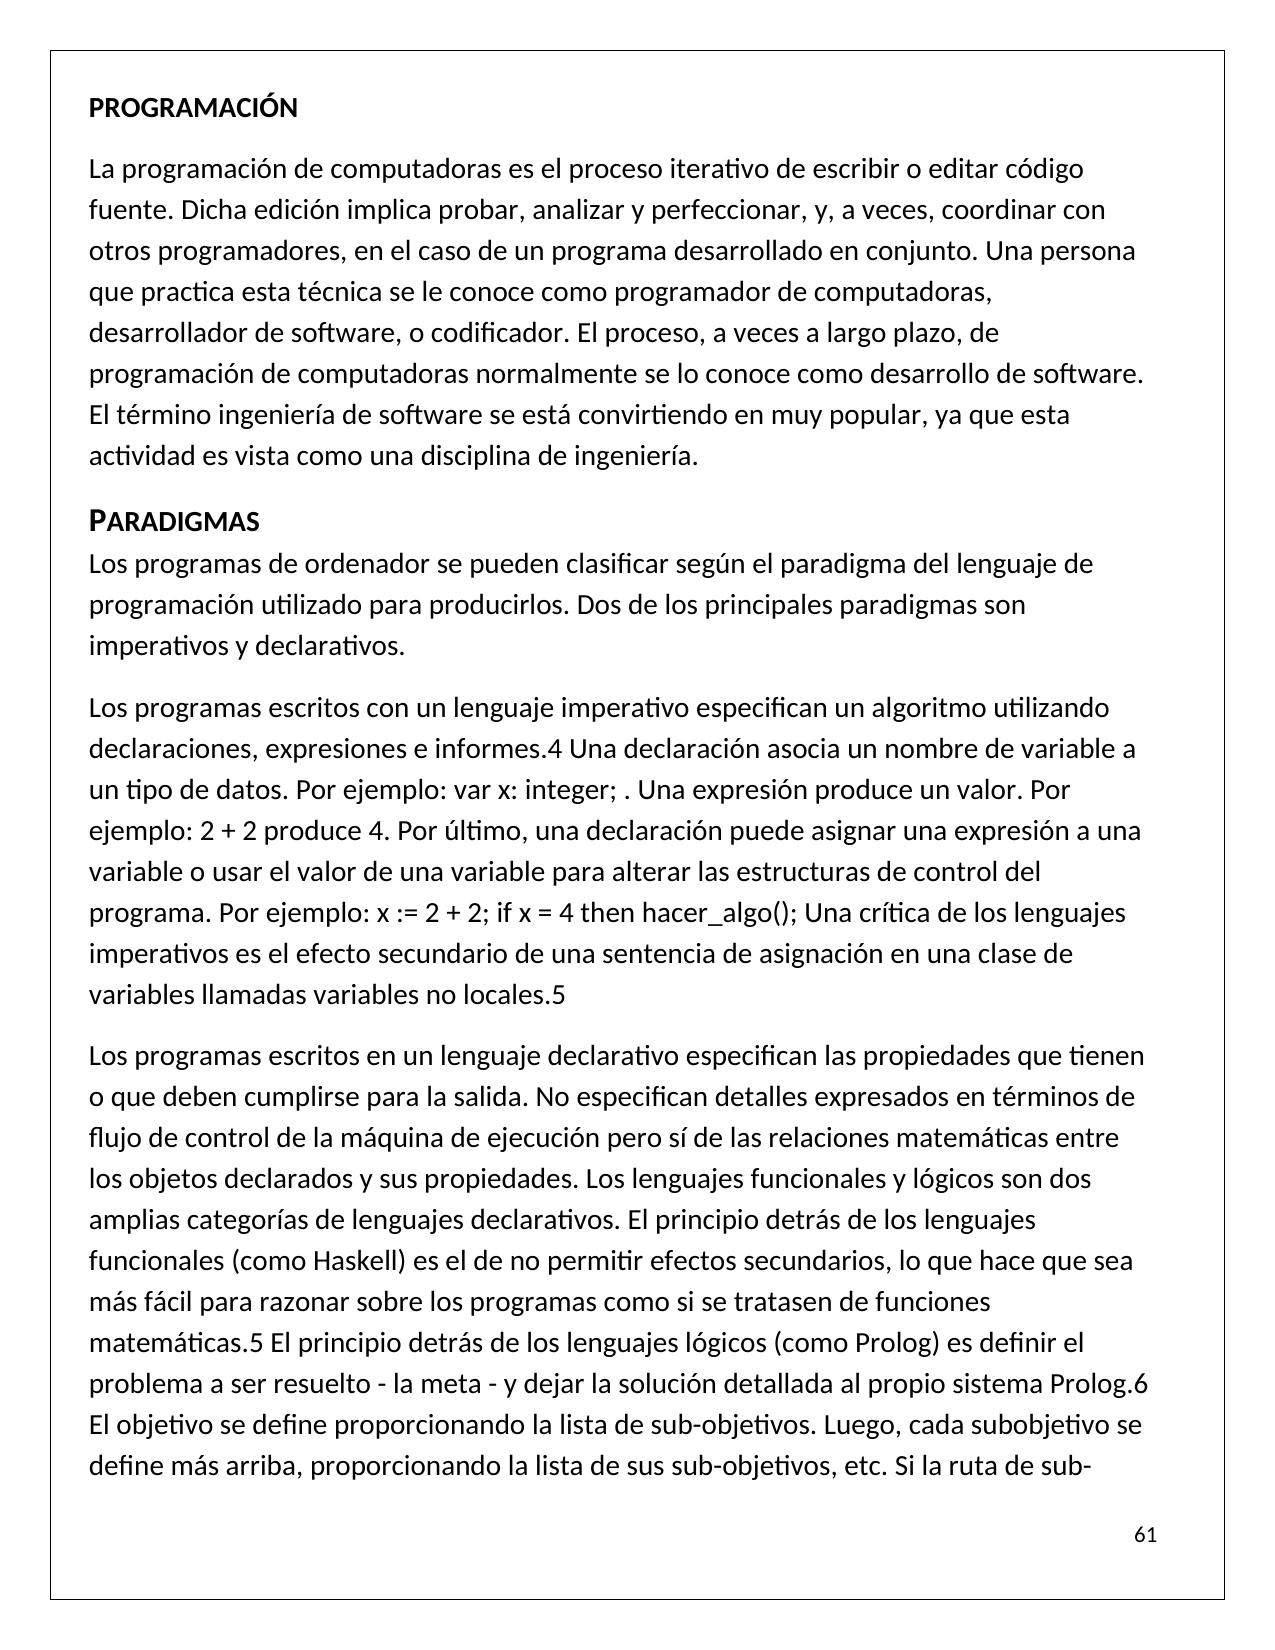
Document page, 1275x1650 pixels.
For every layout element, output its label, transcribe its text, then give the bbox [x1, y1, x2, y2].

text Programación [89, 89, 1157, 124]
text Paradigmas [89, 499, 1157, 539]
text La programación de computadoras es el proceso iterativo de escribir o editar código fuente. Dicha edición implica probar, analizar y perfeccionar, y, a veces, coordinar con otros programadores, en el caso de un programa desarrollado en conjunto. Una persona que practica esta técnica se le conoce como programador de computadoras, desarrollador de software, o codificador. El proceso, a veces a largo plazo, de programación de computadoras normalmente se lo conoce como desarrollo de software. El término ingeniería de software se está convirtiendo en muy popular, ya que esta actividad es vista como una disciplina de ingeniería. [89, 150, 1157, 473]
text Los programas de ordenador se pueden clasificar según el paradigma del lenguaje de programación utilizado para producirlos. Dos de los principales paradigmas son imperativos y declarativos. [89, 546, 1157, 663]
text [89, 1037, 1157, 1482]
text Los programas escritos con un lenguaje imperativo especifican un algoritmo utilizando declaraciones, expresiones e informes.4 Una declaración asocia un nombre de variable a un tipo de datos. Por ejemplo: var x: integer; . Una expresión produce un valor. Por ejemplo: 2 + 2 produce 4. Por último, una declaración puede asignar una expresión a una variable o usar el valor de una variable para alterar las estructuras de control del programa. Por ejemplo: x := 2 + 2; if x = 4 then hacer_algo(); Una crítica de los lenguajes imperativos es el efecto secundario de una sentencia de asignación en una clase de variables llamadas variables no locales.5 [89, 689, 1157, 1011]
